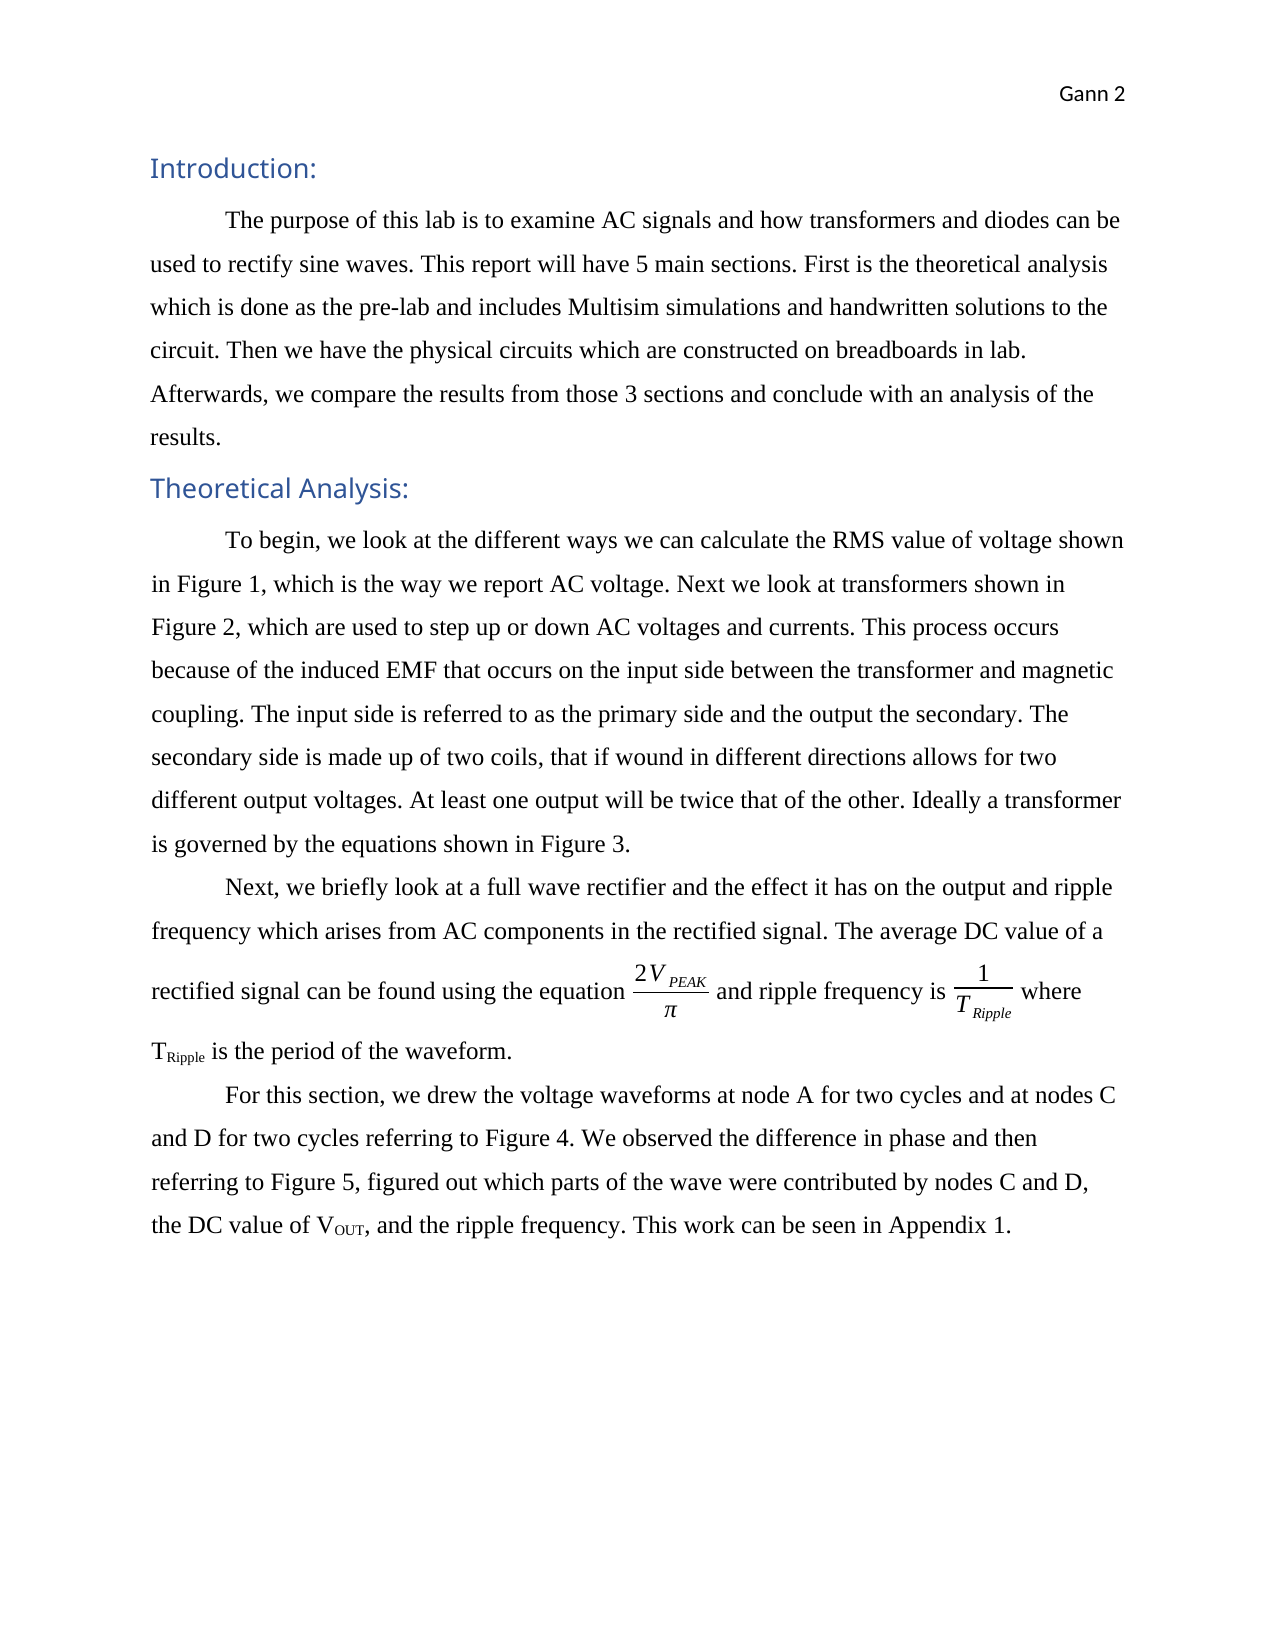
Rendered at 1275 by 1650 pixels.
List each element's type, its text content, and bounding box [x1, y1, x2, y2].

text To begin, we look at the different ways we can calculate the RMS value of voltage shown in Figure 1, which is the way we report AC voltage. Next we look at transformers shown in Figure 2, which are used to step up or down AC voltages and currents. This process occurs because of the induced EMF that occurs on the input side between the transformer and magnetic coupling. The input side is referred to as the primary side and the output the secondary. The secondary side is made up of two coils, that if wound in different directions allows for two different output voltages. At least one output will be twice that of the other. Ideally a transformer is governed by the equations shown in Figure 3. [150, 525, 1126, 857]
subtitle Introduction: [150, 150, 1126, 187]
text The purpose of this lab is to examine AC signals and how transformers and diodes can be used to rectify sine waves. This report will have 5 main sections. First is the theoretical analysis which is done as the pre-lab and includes Multisim simulations and handwritten solutions to the circuit. Then we have the physical circuits which are constructed on breadboards in lab. Afterwards, we compare the results from those 3 sections and conclude with an analysis of the results. [150, 206, 1126, 451]
text For this section, we drew the voltage waveforms at node A for two cycles and at nodes C and D for two cycles referring to Figure 4. We observed the difference in phase and then referring to Figure 5, figured out which parts of the wave were contributed by nodes C and D, the DC value of VOUT, and the ripple frequency. This work can be seen in Appendix 1. [150, 1080, 1126, 1239]
text Next, we briefly look at a full wave rectifier and the effect it has on the output and ripple frequency which arises from AC components in the rectified signal. The average DC value of a rectified signal can be found using the equation and ripple frequency is where TRipple is the period of the waveform. [150, 872, 1126, 1065]
subtitle Theoretical Analysis: [150, 470, 1126, 507]
